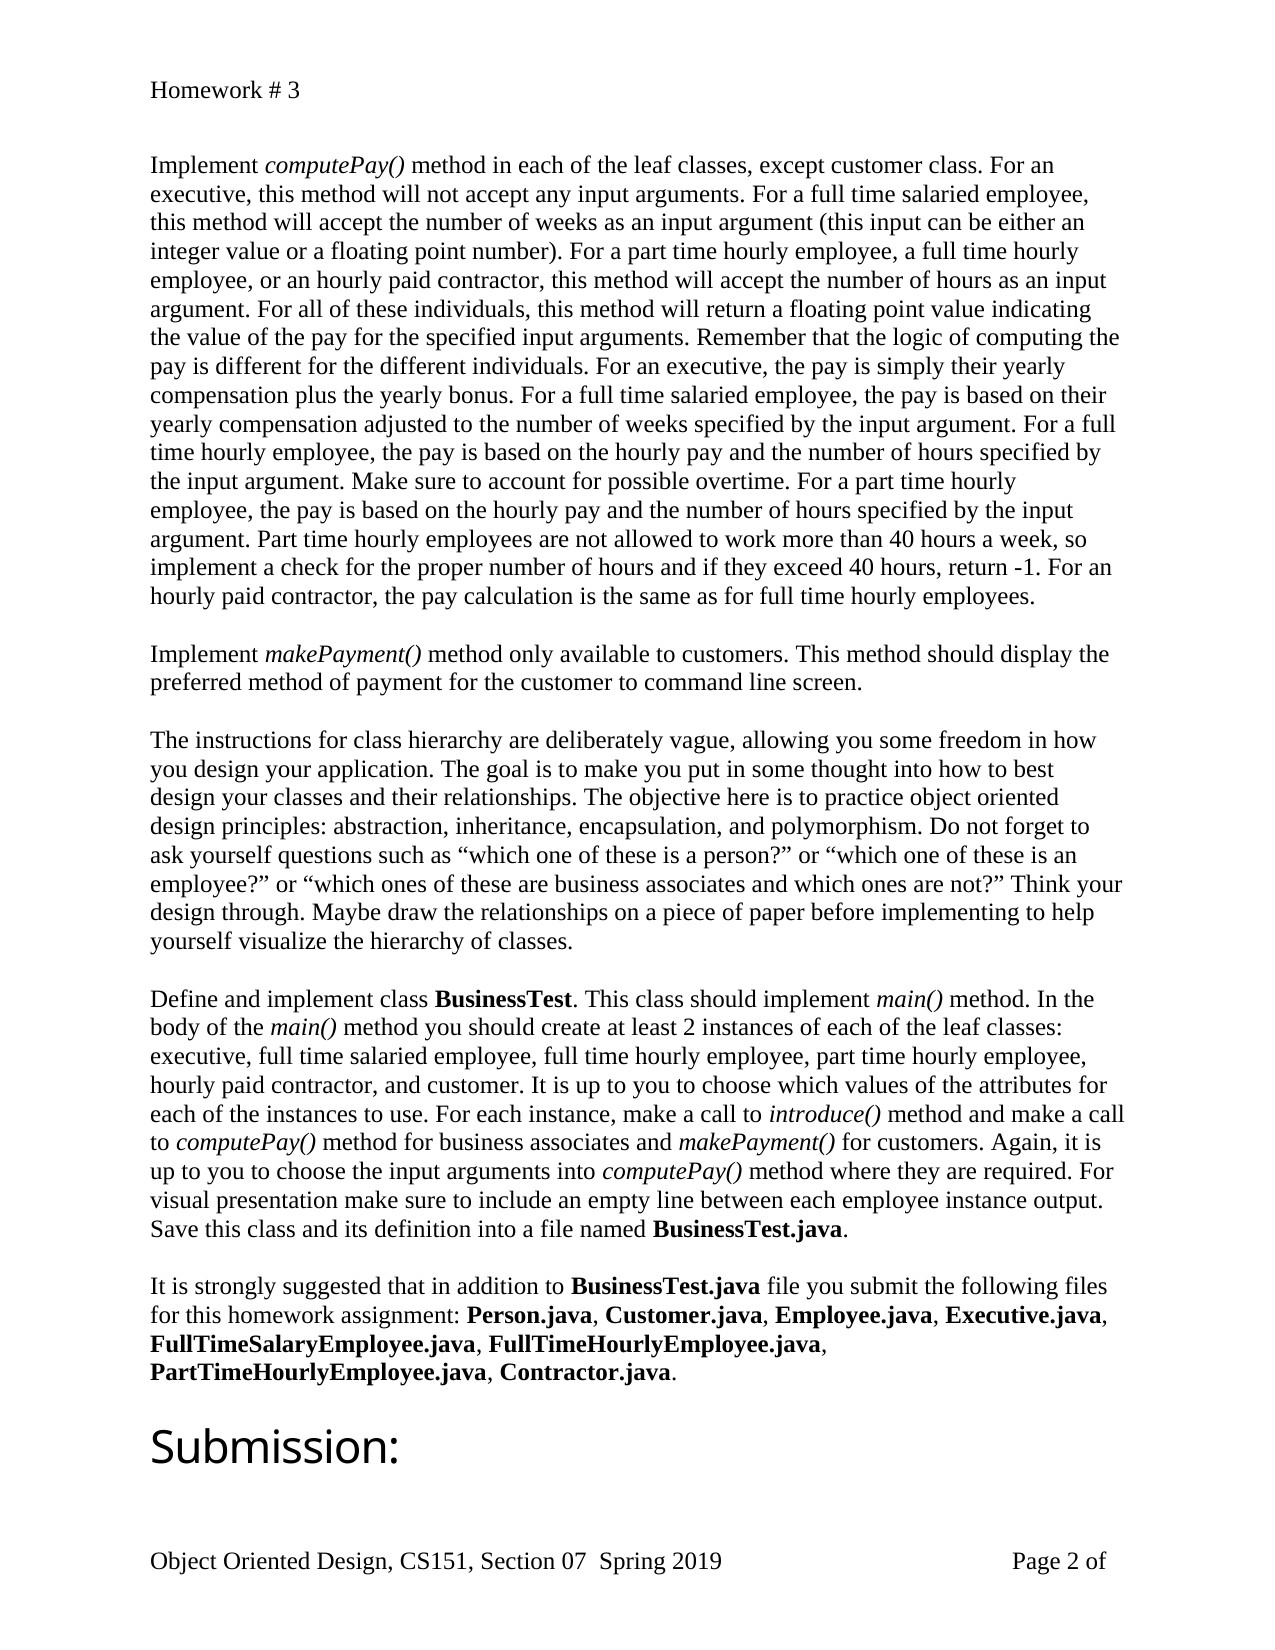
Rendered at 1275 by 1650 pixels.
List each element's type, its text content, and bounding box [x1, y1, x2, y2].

text It is strongly suggested that in addition to BusinessTest.java file you submit the following files for this homework assignment: Person.java, Customer.java, Employee.java, Executive.java, FullTimeSalaryEmployee.java, FullTimeHourlyEmployee.java, PartTimeHourlyEmployee.java, Contractor.java. [150, 1271, 1125, 1386]
text Implement computePay() method in each of the leaf classes, except customer class. For an executive, this method will not accept any input arguments. For a full time salaried employee, this method will accept the number of weeks as an input argument (this input can be either an integer value or a floating point number). For a part time hourly employee, a full time hourly employee, or an hourly paid contractor, this method will accept the number of hours as an input argument. For all of these individuals, this method will return a floating point value indicating the value of the pay for the specified input arguments. Remember that the logic of computing the pay is different for the different individuals. For an executive, the pay is simply their yearly compensation plus the yearly bonus. For a full time salaried employee, the pay is based on their yearly compensation adjusted to the number of weeks specified by the input argument. For a full time hourly employee, the pay is based on the hourly pay and the number of hours specified by the input argument. Make sure to account for possible overtime. For a part time hourly employee, the pay is based on the hourly pay and the number of hours specified by the input argument. Part time hourly employees are not allowed to work more than 40 hours a week, so implement a check for the proper number of hours and if they exceed 40 hours, return -1. For an hourly paid contractor, the pay calculation is the same as for full time hourly employees. [150, 150, 1125, 610]
text The instructions for class hierarchy are deliberately vague, allowing you some freedom in how you design your application. The goal is to make you put in some thought into how to best design your classes and their relationships. The objective here is to practice object oriented design principles: abstraction, inheritance, encapsulation, and polymorphism. Do not forget to ask yourself questions such as “which one of these is a person?” or “which one of these is an employee?” or “which ones of these are business associates and which ones are not?” Think your design through. Maybe draw the relationships on a piece of paper before implementing to help yourself visualize the hierarchy of classes. [150, 725, 1125, 955]
text Implement makePayment() method only available to customers. This method should display the preferred method of payment for the customer to command line screen. [150, 639, 1125, 696]
title Submission: [150, 1415, 1125, 1477]
text Define and implement class BusinessTest. This class should implement main() method. In the body of the main() method you should create at least 2 instances of each of the leaf classes: executive, full time salaried employee, full time hourly employee, part time hourly employee, hourly paid contractor, and customer. It is up to you to choose which values of the attributes for each of the instances to use. For each instance, make a call to introduce() method and make a call to computePay() method for business associates and makePayment() for customers. Again, it is up to you to choose the input arguments into computePay() method where they are required. For visual presentation make sure to include an empty line between each employee instance output. Save this class and its definition into a file named BusinessTest.java. [150, 984, 1125, 1242]
